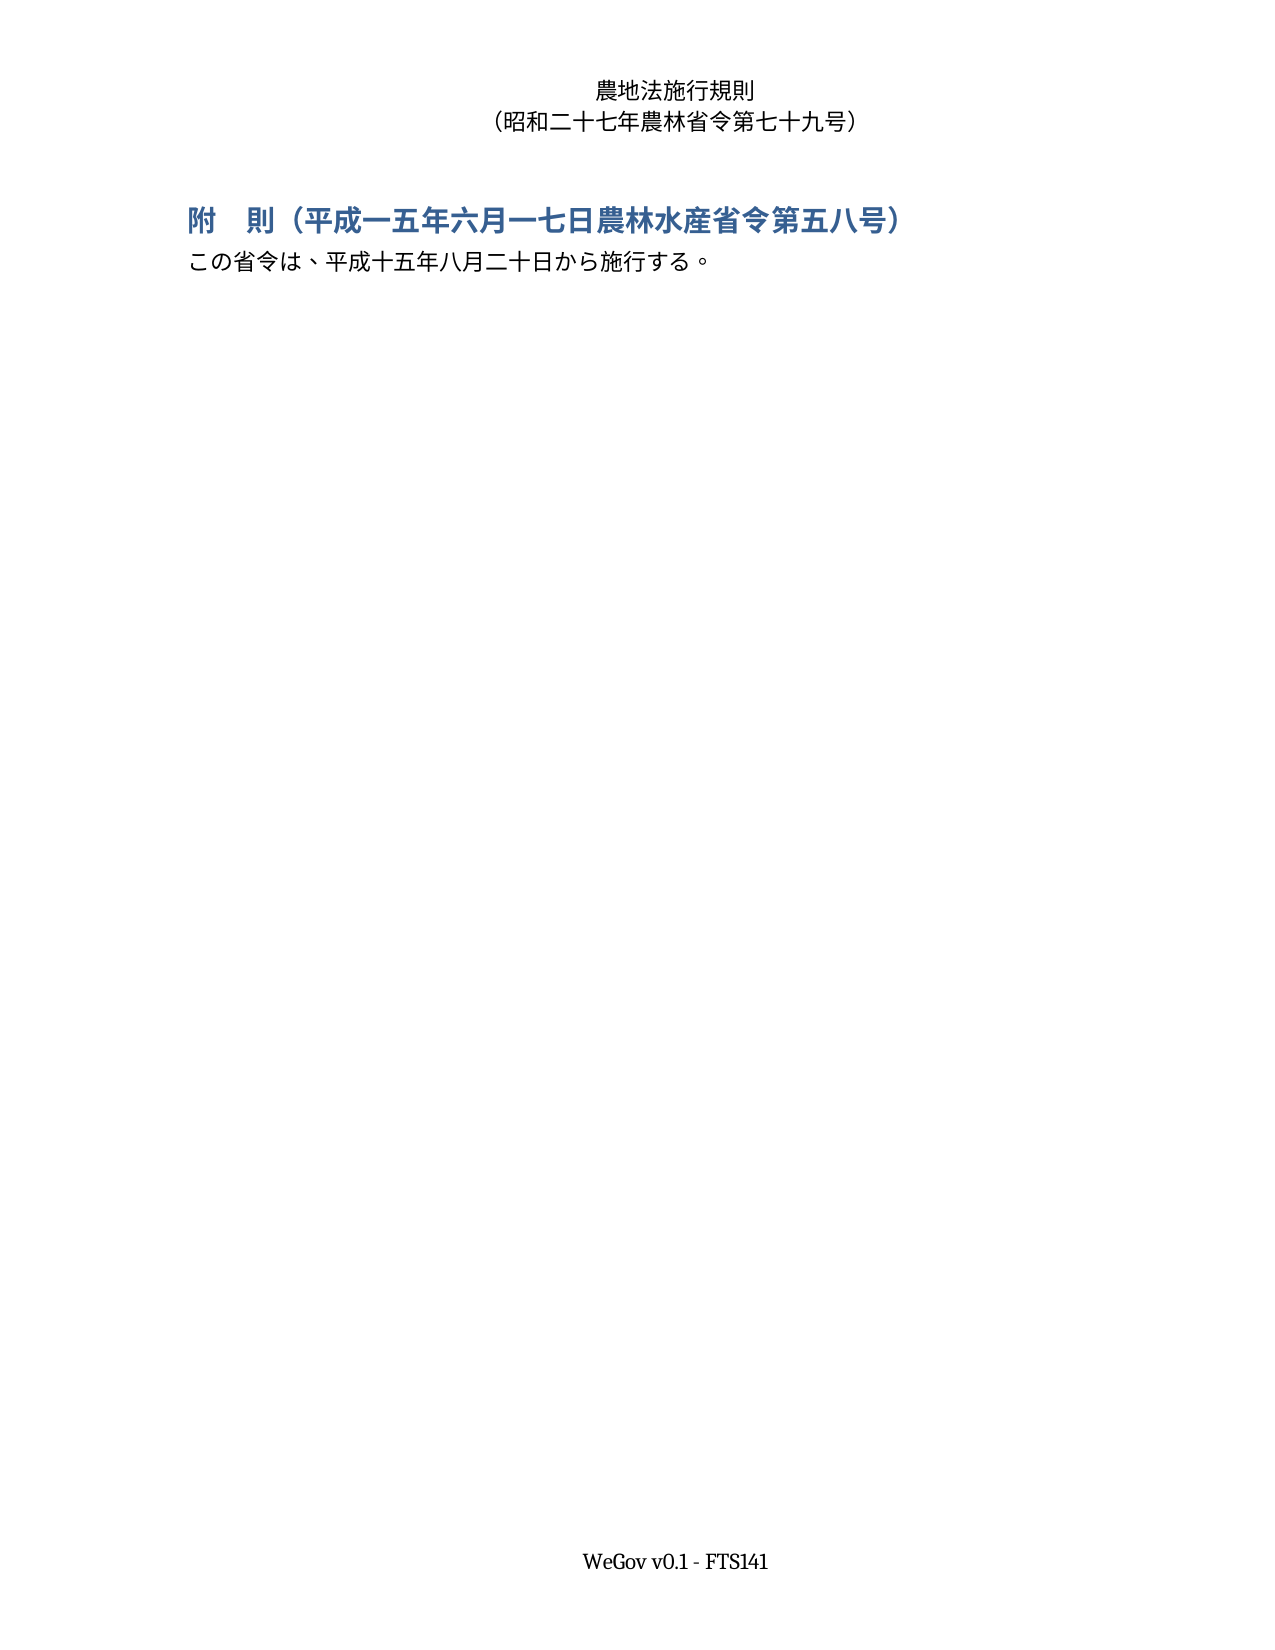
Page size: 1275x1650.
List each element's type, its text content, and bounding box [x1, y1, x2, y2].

text この省令は、平成十五年八月二十日から施行する。 [187, 246, 1087, 277]
subtitle 附 則（平成一五年六月一七日農林水産省令第五八号） [187, 200, 1087, 240]
